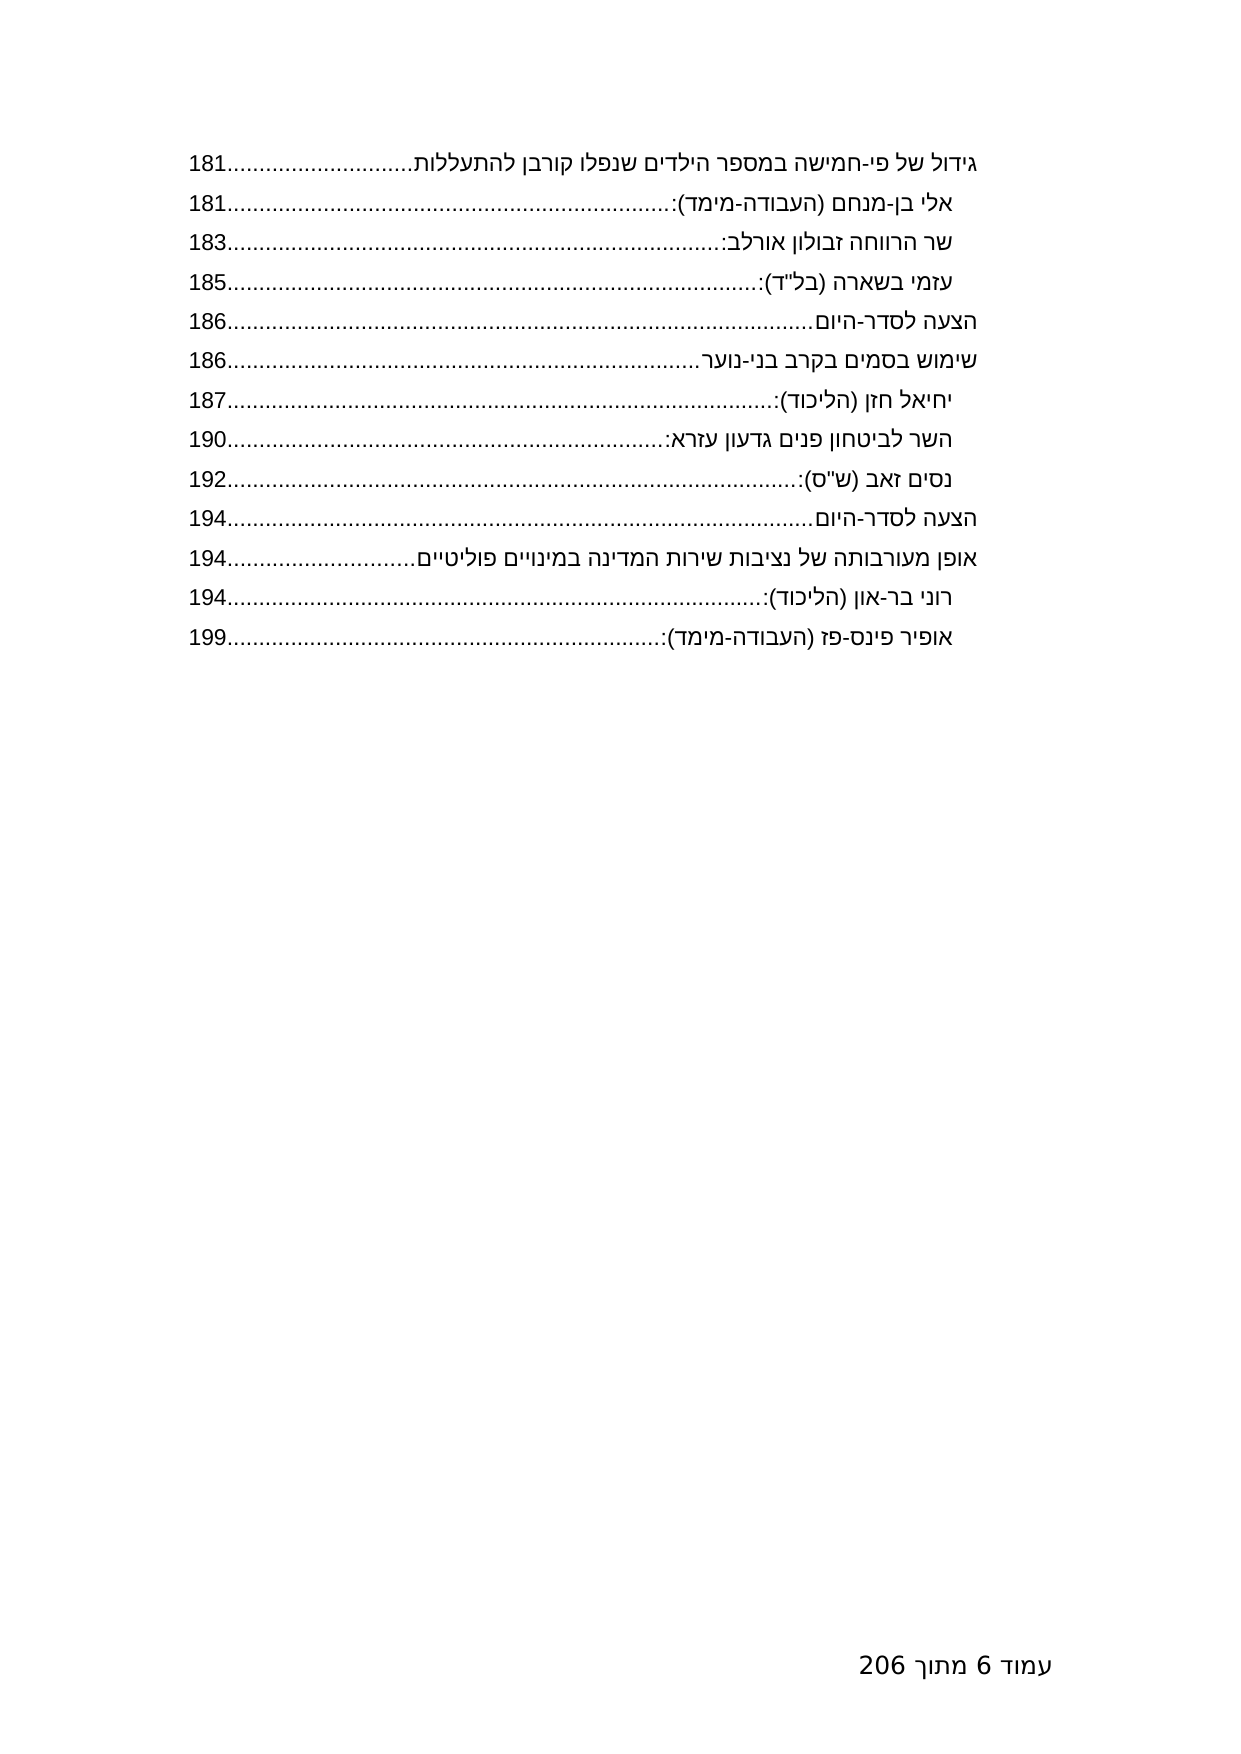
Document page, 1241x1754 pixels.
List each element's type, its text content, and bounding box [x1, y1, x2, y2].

text עזמי בשארה (בל"ד): 185 [187, 268, 953, 295]
text אופן מעורבותה של נציבות שירות המדינה במינויים פוליטיים 194 [187, 545, 978, 571]
text הצעה לסדר-היום 186 [187, 308, 978, 334]
text אופיר פינס-פז (העבודה-מימד): 199 [187, 624, 953, 650]
text שימוש בסמים בקרב בני-נוער 186 [187, 347, 978, 374]
text גידול של פי-חמישה במספר הילדים שנפלו קורבן להתעללות 181 [187, 150, 978, 176]
text השר לביטחון פנים גדעון עזרא: 190 [187, 426, 953, 453]
text יחיאל חזן (הליכוד): 187 [187, 387, 953, 413]
text נסים זאב (ש"ס): 192 [187, 466, 953, 492]
text אלי בן-מנחם (העבודה-מימד): 181 [187, 189, 953, 216]
text רוני בר-און (הליכוד): 194 [187, 584, 953, 611]
text הצעה לסדר-היום 194 [187, 505, 978, 532]
text שר הרווחה זבולון אורלב: 183 [187, 229, 953, 255]
